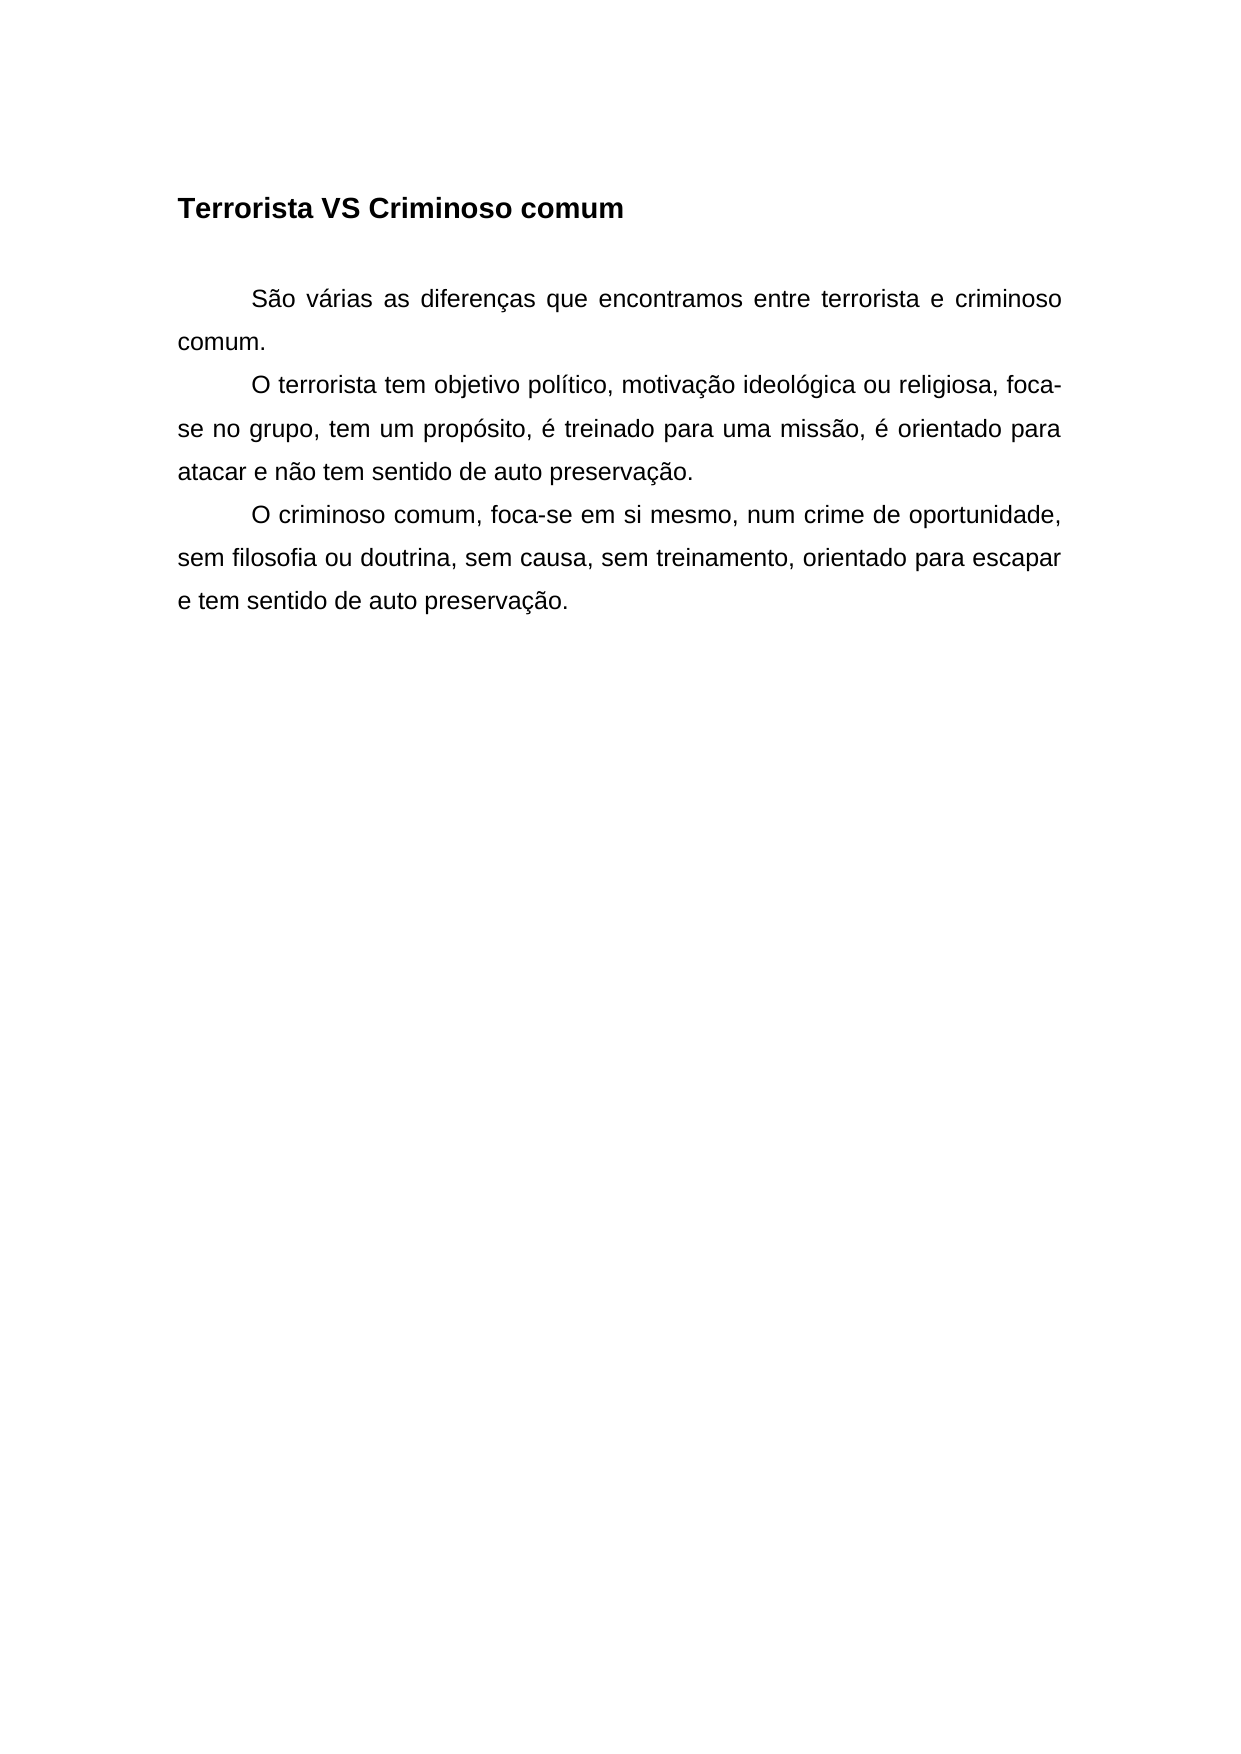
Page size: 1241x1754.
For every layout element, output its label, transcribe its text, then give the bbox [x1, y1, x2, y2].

text Terrorista VS Criminoso comum [177, 191, 1063, 224]
text O criminoso comum, foca-se em si mesmo, num crime de oportunidade, sem filosofia ou doutrina, sem causa, sem treinamento, orientado para escapar e tem sentido de auto preservação. [177, 500, 1063, 615]
text O terrorista tem objetivo político, motivação ideológica ou religiosa, foca-se no grupo, tem um propósito, é treinado para uma missão, é orientado para atacar e não tem sentido de auto preservação. [177, 370, 1063, 485]
text São várias as diferenças que encontramos entre terrorista e criminoso comum. [177, 284, 1063, 356]
